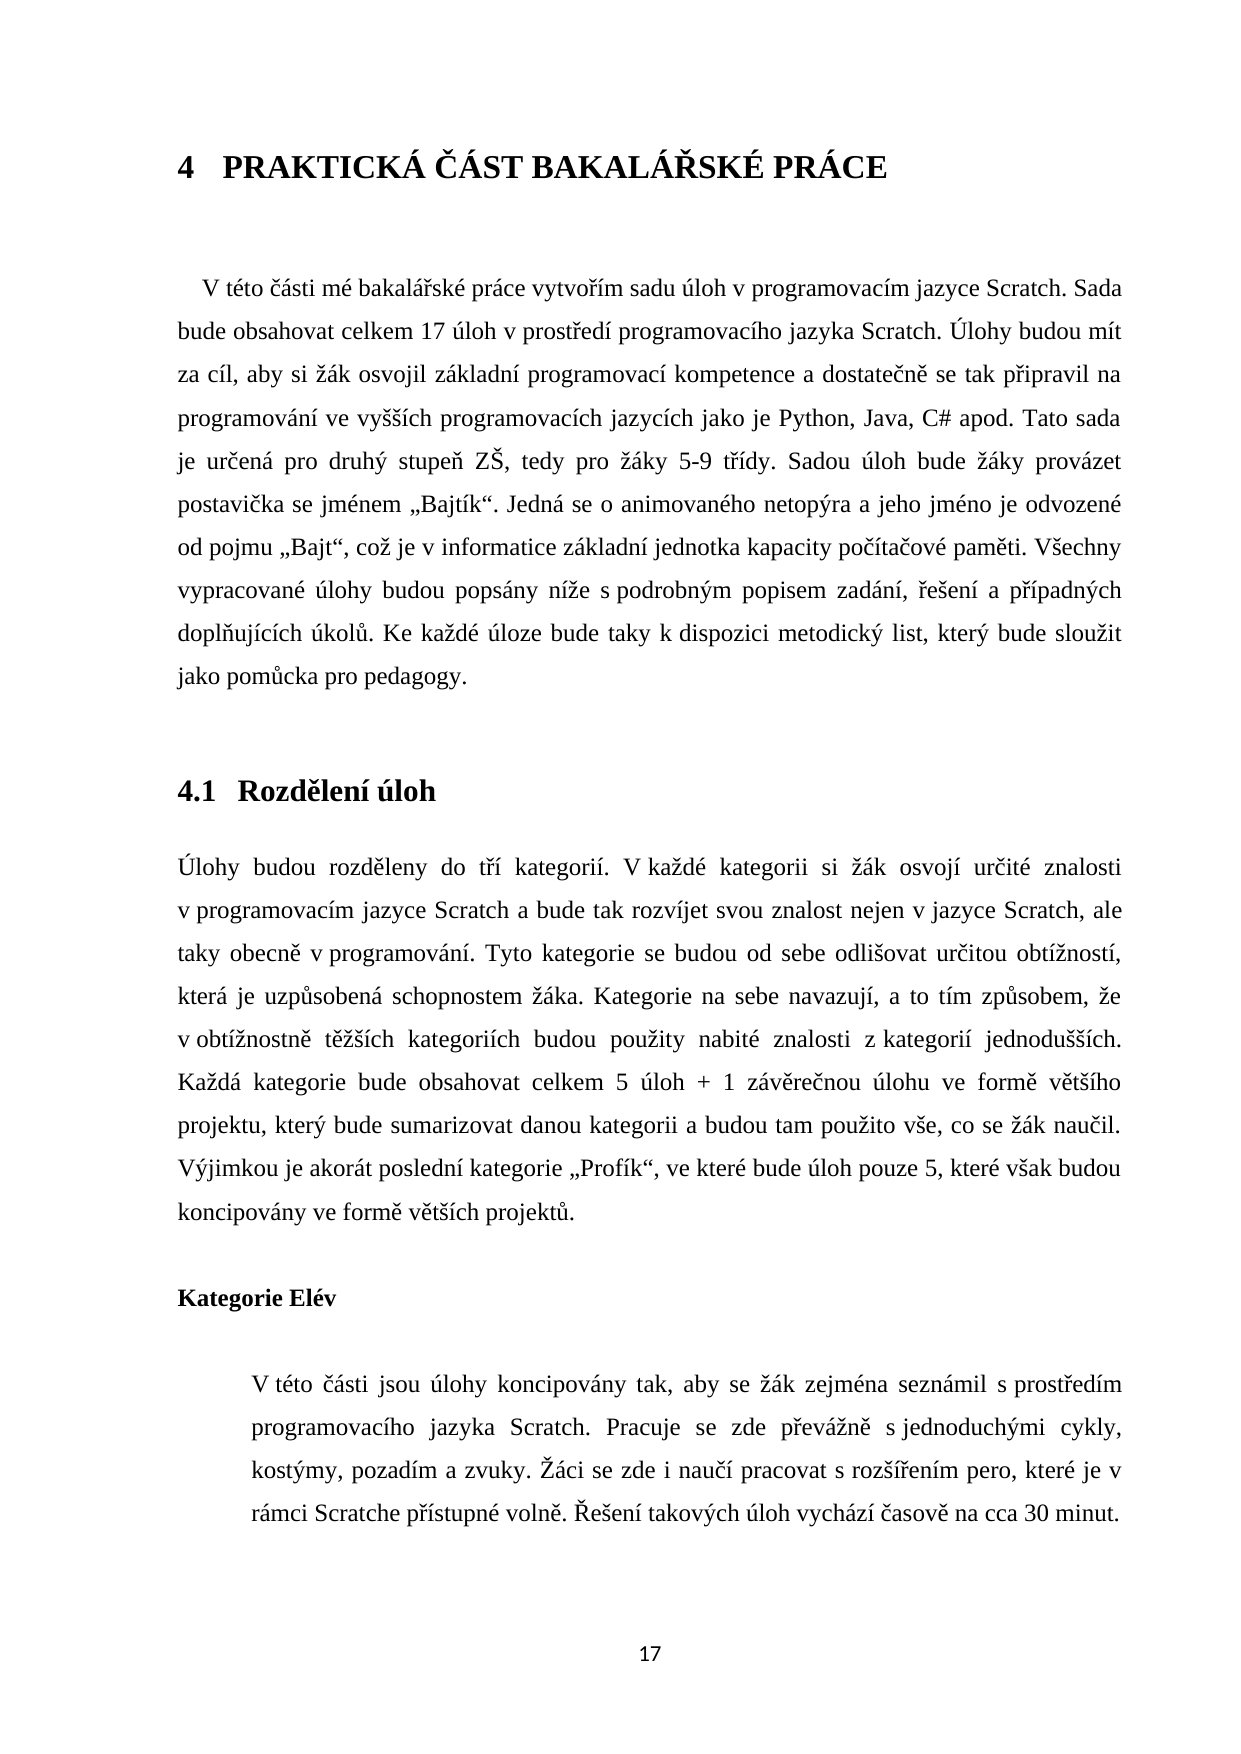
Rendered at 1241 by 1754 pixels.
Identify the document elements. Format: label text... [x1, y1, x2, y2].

subtitle Rozdělení úloh [177, 773, 1122, 809]
text Úlohy budou rozděleny do tří kategorií. V každé kategorii si žák osvojí určité znalosti v programovacím jazyce Scratch a bude tak rozvíjet svou znalost nejen v jazyce Scratch, ale taky obecně v programování. Tyto kategorie se budou od sebe odlišovat určitou obtížností, která je uzpůsobená schopnostem žáka. Kategorie na sebe navazují, a to tím způsobem, že v obtížnostně těžších kategoriích budou použity nabité znalosti z kategorií jednodušších. Každá kategorie bude obsahovat celkem 5 úloh + 1 závěrečnou úlohu ve formě většího projektu, který bude sumarizovat danou kategorii a budou tam použito vše, co se žák naučil. Výjimkou je akorát poslední kategorie „Profík“, ve které bude úloh pouze 5, které však budou koncipovány ve formě větších projektů. [177, 852, 1122, 1225]
text Kategorie Elév [177, 1283, 1122, 1312]
text V této části mé bakalářské práce vytvořím sadu úloh v programovacím jazyce Scratch. Sada bude obsahovat celkem 17 úloh v prostředí programovacího jazyka Scratch. Úlohy budou mít za cíl, aby si žák osvojil základní programovací kompetence a dostatečně se tak připravil na programování ve vyšších programovacích jazycích jako je Python, Java, C# apod. Tato sada je určená pro druhý stupeň ZŠ, tedy pro žáky 5-9 třídy. Sadou úloh bude žáky provázet postavička se jménem „Bajtík“. Jedná se o animovaného netopýra a jeho jméno je odvozené od pojmu „Bajt“, což je v informatice základní jednotka kapacity počítačové paměti. Všechny vypracované úlohy budou popsány níže s podrobným popisem zadání, řešení a případných doplňujících úkolů. Ke každé úloze bude taky k dispozici metodický list, který bude sloužit jako pomůcka pro pedagogy. [177, 230, 1122, 690]
text V této části jsou úlohy koncipovány tak, aby se žák zejména seznámil s prostředím programovacího jazyka Scratch. Pracuje se zde převážně s jednoduchými cykly, kostýmy, pozadím a zvuky. Žáci se zde i naučí pracovat s rozšířením pero, které je v rámci Scratche přístupné volně. Řešení takových úloh vychází časově na cca 30 minut. [251, 1369, 1122, 1527]
subtitle PRAKTICKÁ ČÁST BAKALÁŘSKÉ PRÁCE [177, 148, 1122, 186]
